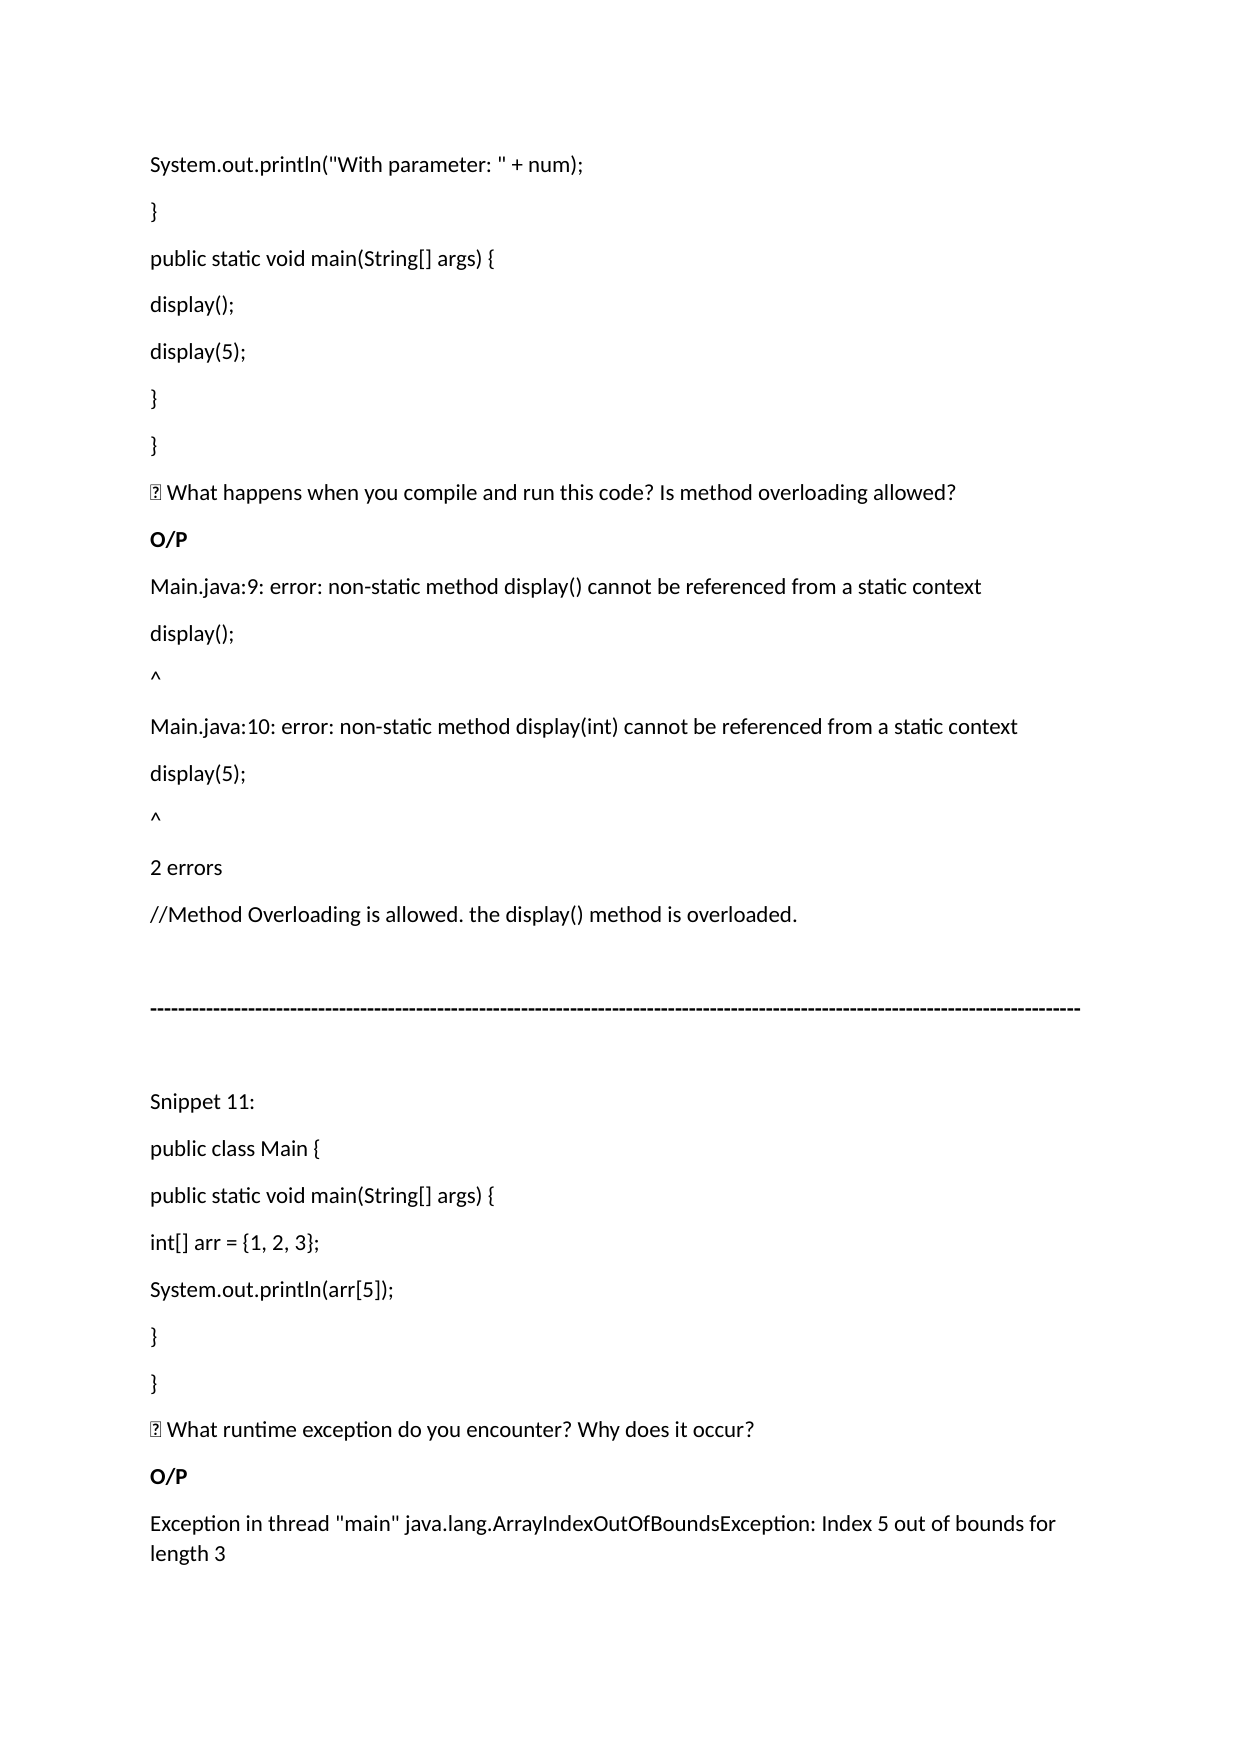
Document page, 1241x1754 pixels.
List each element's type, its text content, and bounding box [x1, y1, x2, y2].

text System.out.println(arr[5]); [150, 1275, 1090, 1303]
text Main.java:9: error: non-static method display() cannot be referenced from a static context [150, 572, 1090, 600]
text ------------------------------------------------------------------------------------------------------------------------------------- [150, 994, 1090, 1022]
text public static void main(String[] args) { [150, 244, 1090, 272]
text } [150, 384, 1090, 412]
text  What runtime exception do you encounter? Why does it occur? [150, 1416, 1090, 1444]
text O/P [150, 1462, 1090, 1491]
text display(5); [150, 337, 1090, 366]
text Snippet 11: [150, 1087, 1090, 1116]
text } [150, 197, 1090, 225]
text  What happens when you compile and run this code? Is method overloading allowed? [150, 478, 1090, 506]
text int[] arr = {1, 2, 3}; [150, 1228, 1090, 1256]
text } [150, 1369, 1090, 1397]
text public class Main { [150, 1134, 1090, 1162]
text public static void main(String[] args) { [150, 1181, 1090, 1209]
text System.out.println("With parameter: " + num); [150, 150, 1090, 178]
text O/P [150, 525, 1090, 553]
text display(5); [150, 759, 1090, 787]
text Exception in thread "main" java.lang.ArrayIndexOutOfBoundsException: Index 5 out of bounds for length 3 [150, 1509, 1090, 1568]
text display(); [150, 291, 1090, 319]
text } [150, 431, 1090, 459]
text 2 errors [150, 853, 1090, 881]
text Main.java:10: error: non-static method display(int) cannot be referenced from a static context [150, 712, 1090, 741]
text ^ [150, 666, 1090, 694]
text ^ [150, 806, 1090, 834]
text display(); [150, 619, 1090, 647]
text //Method Overloading is allowed. the display() method is overloaded. [150, 900, 1090, 928]
text } [150, 1322, 1090, 1350]
